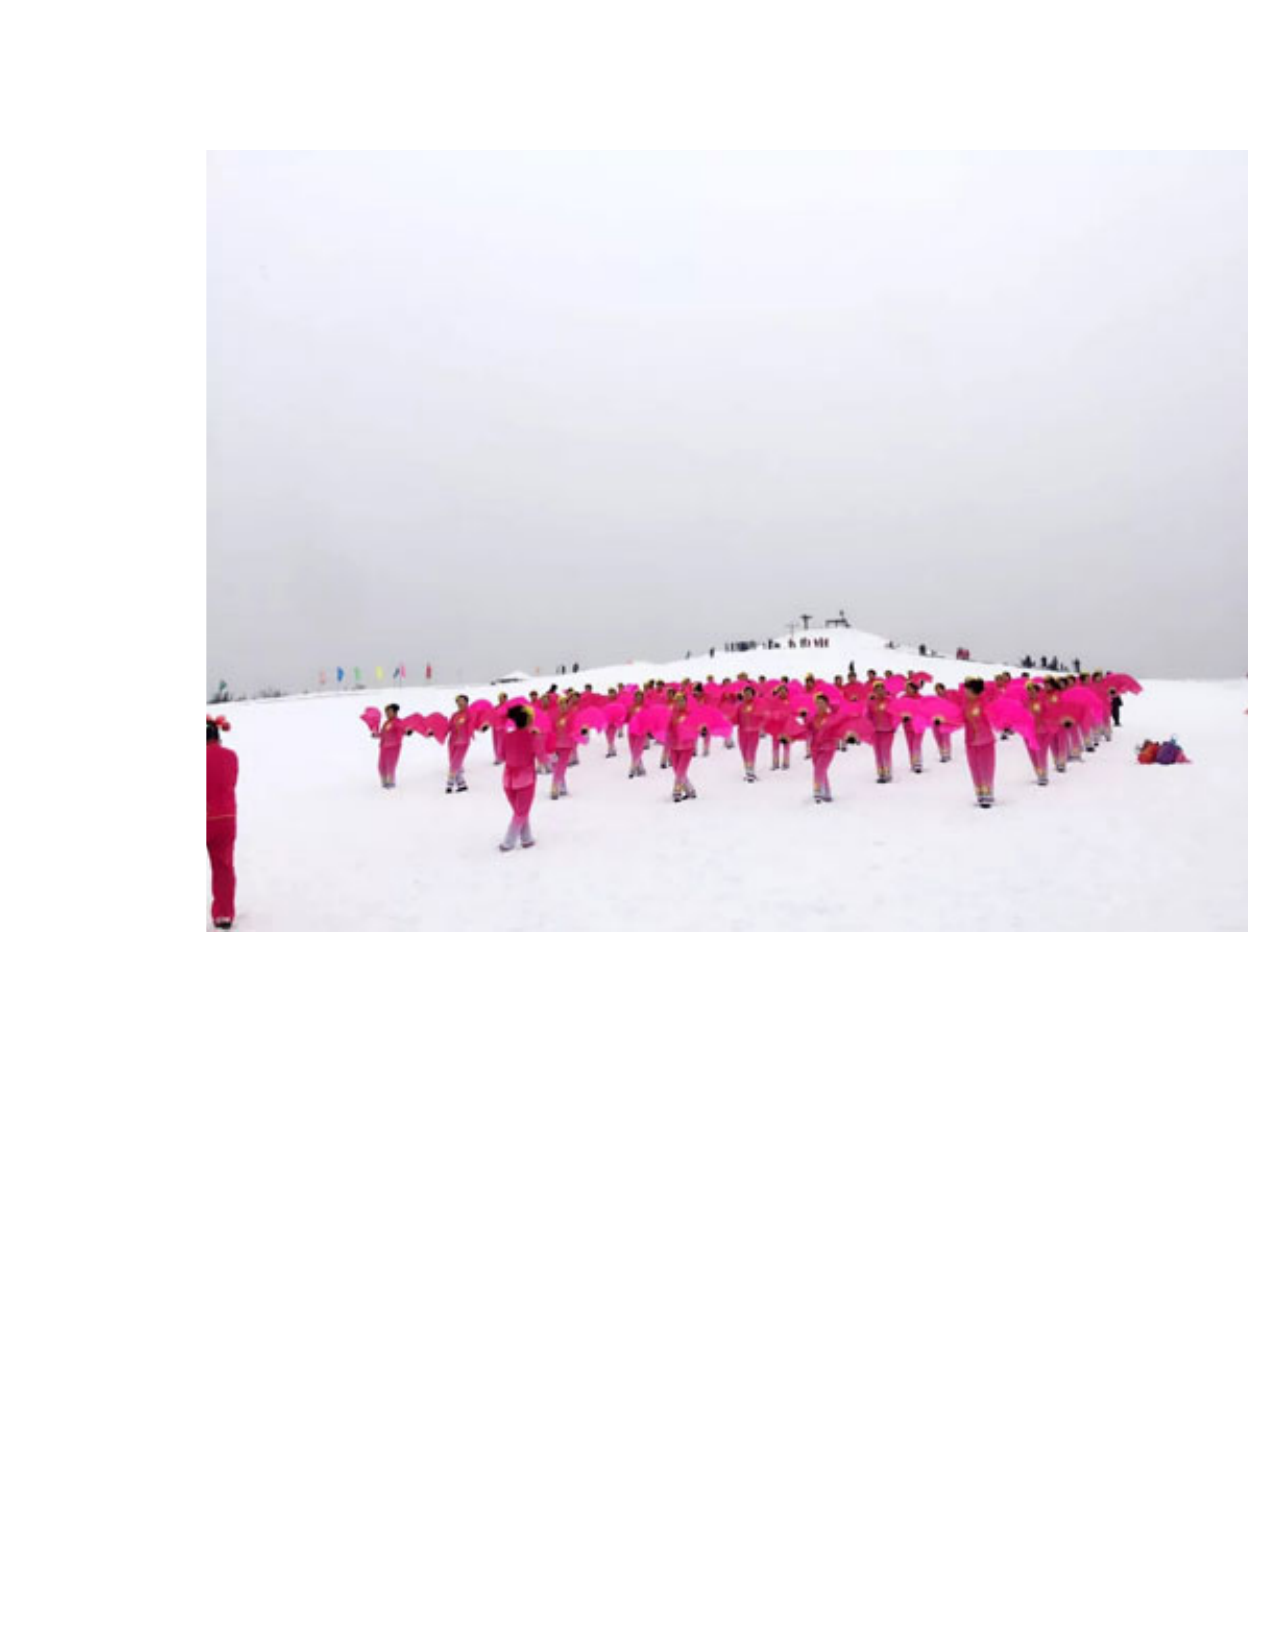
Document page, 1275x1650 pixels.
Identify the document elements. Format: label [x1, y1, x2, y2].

picture [206, 150, 1248, 932]
